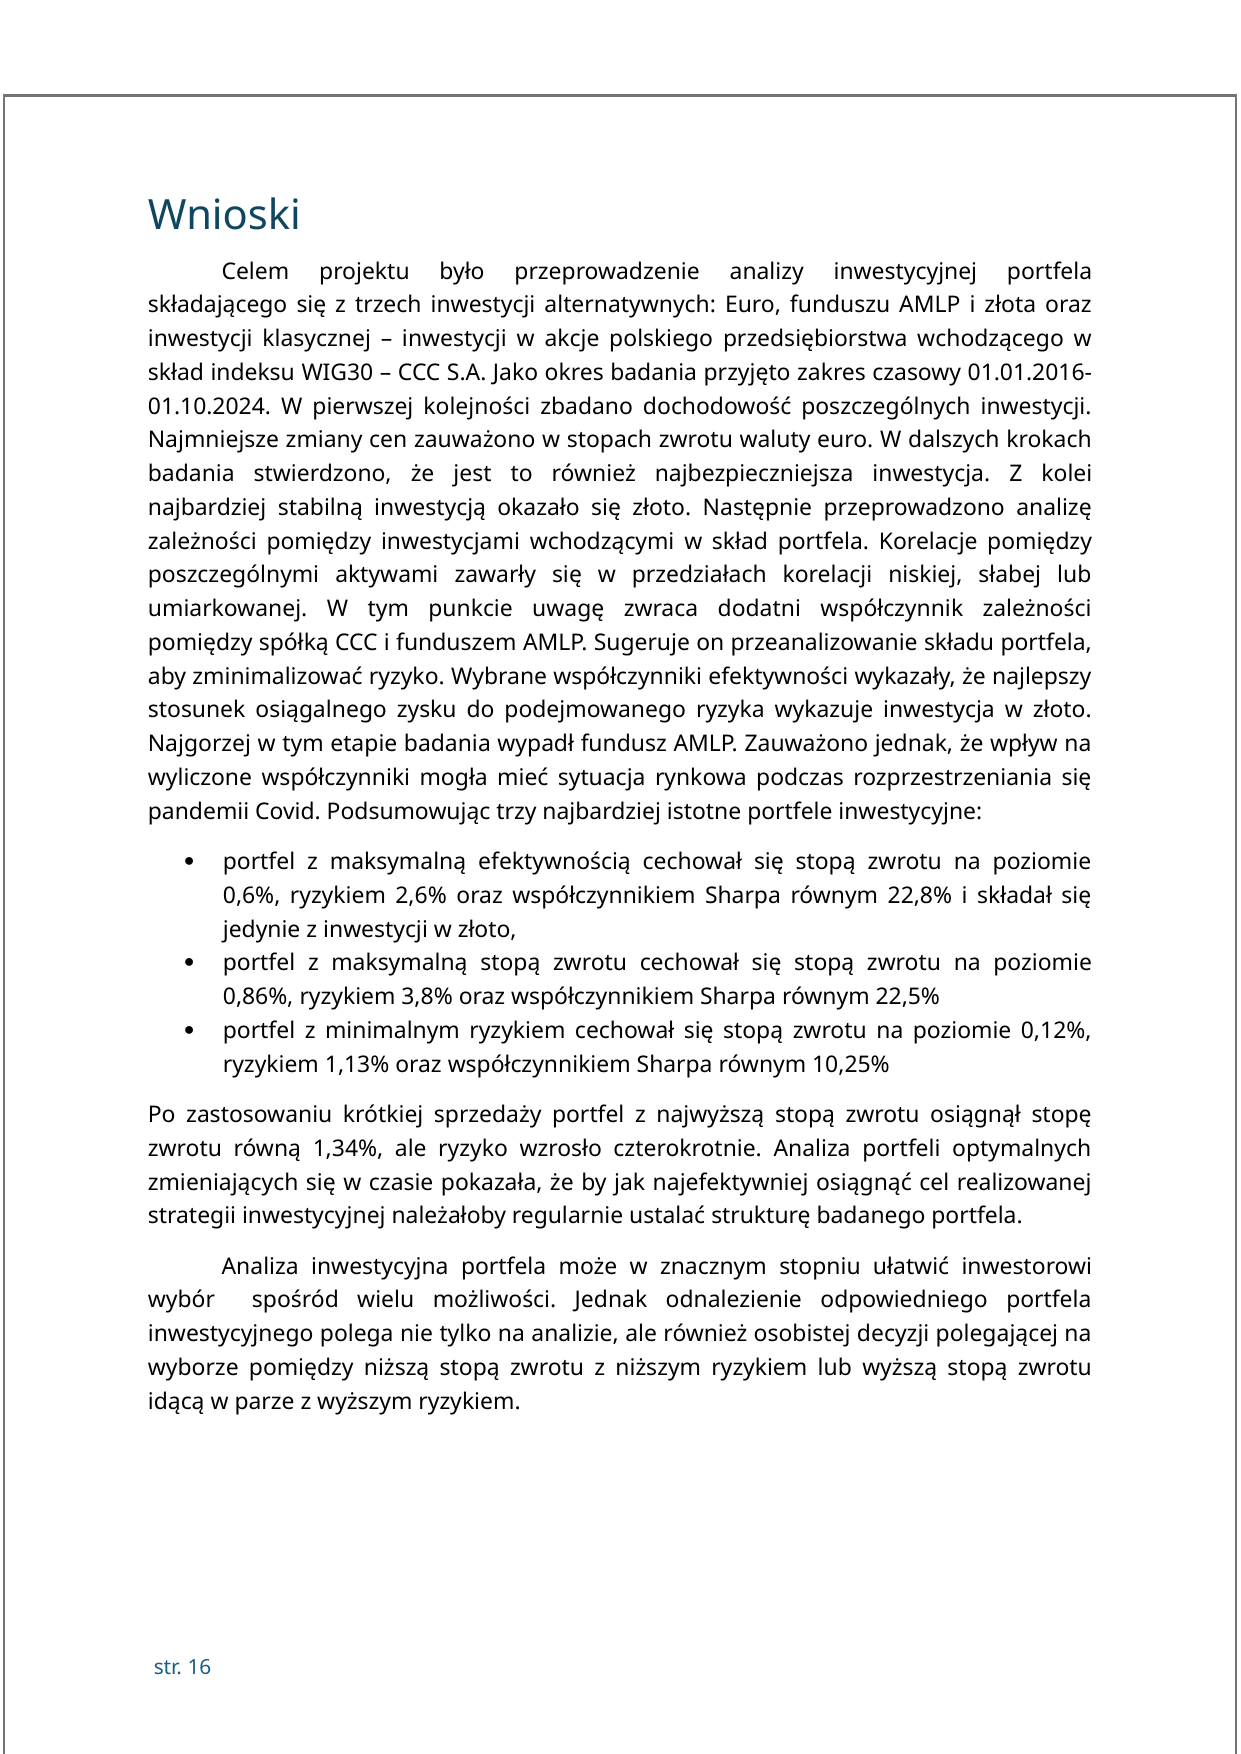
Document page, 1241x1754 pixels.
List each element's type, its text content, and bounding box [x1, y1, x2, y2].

text Analiza inwestycyjna portfela może w znacznym stopniu ułatwić inwestorowi wybór spośród wielu możliwości. Jednak odnalezienie odpowiedniego portfela inwestycyjnego polega nie tylko na analizie, ale również osobistej decyzji polegającej na wyborze pomiędzy niższą stopą zwrotu z niższym ryzykiem lub wyższą stopą zwrotu idącą w parze z wyższym ryzykiem. [148, 1250, 1093, 1416]
text Po zastosowaniu krótkiej sprzedaży portfel z najwyższą stopą zwrotu osiągnął stopę zwrotu równą 1,34%, ale ryzyko wzrosło czterokrotnie. Analiza portfeli optymalnych zmieniających się w czasie pokazała, że by jak najefektywniej osiągnąć cel realizowanej strategii inwestycyjnej należałoby regularnie ustalać strukturę badanego portfela. [148, 1098, 1093, 1231]
text Celem projektu było przeprowadzenie analizy inwestycyjnej portfela składającego się z trzech inwestycji alternatywnych: Euro, funduszu AMLP i złota oraz inwestycji klasycznej – inwestycji w akcje polskiego przedsiębiorstwa wchodzącego w skład indeksu WIG30 – CCC S.A. Jako okres badania przyjęto zakres czasowy 01.01.2016-01.10.2024. W pierwszej kolejności zbadano dochodowość poszczególnych inwestycji. Najmniejsze zmiany cen zauważono w stopach zwrotu waluty euro. W dalszych krokach badania stwierdzono, że jest to również najbezpieczniejsza inwestycja. Z kolei najbardziej stabilną inwestycją okazało się złoto. Następnie przeprowadzono analizę zależności pomiędzy inwestycjami wchodzącymi w skład portfela. Korelacje pomiędzy poszczególnymi aktywami zawarły się w przedziałach korelacji niskiej, słabej lub umiarkowanej. W tym punkcie uwagę zwraca dodatni współczynnik zależności pomiędzy spółką CCC i funduszem AMLP. Sugeruje on przeanalizowanie składu portfela, aby zminimalizować ryzyko. Wybrane współczynniki efektywności wykazały, że najlepszy stosunek osiągalnego zysku do podejmowanego ryzyka wykazuje inwestycja w złoto. Najgorzej w tym etapie badania wypadł fundusz AMLP. Zauważono jednak, że wpływ na wyliczone współczynniki mogła mieć sytuacja rynkowa podczas rozprzestrzeniania się pandemii Covid. Podsumowując trzy najbardziej istotne portfele inwestycyjne: [148, 255, 1093, 826]
list portfel z maksymalną stopą zwrotu cechował się stopą zwrotu na poziomie 0,86%, ryzykiem 3,8% oraz współczynnikiem Sharpa równym 22,5% [185, 946, 1093, 1011]
subtitle Wnioski [148, 185, 1093, 242]
list portfel z maksymalną efektywnością cechował się stopą zwrotu na poziomie 0,6%, ryzykiem 2,6% oraz współczynnikiem Sharpa równym 22,8% i składał się jedynie z inwestycji w złoto, [185, 845, 1093, 944]
list portfel z minimalnym ryzykiem cechował się stopą zwrotu na poziomie 0,12%, ryzykiem 1,13% oraz współczynnikiem Sharpa równym 10,25% [185, 1014, 1093, 1079]
